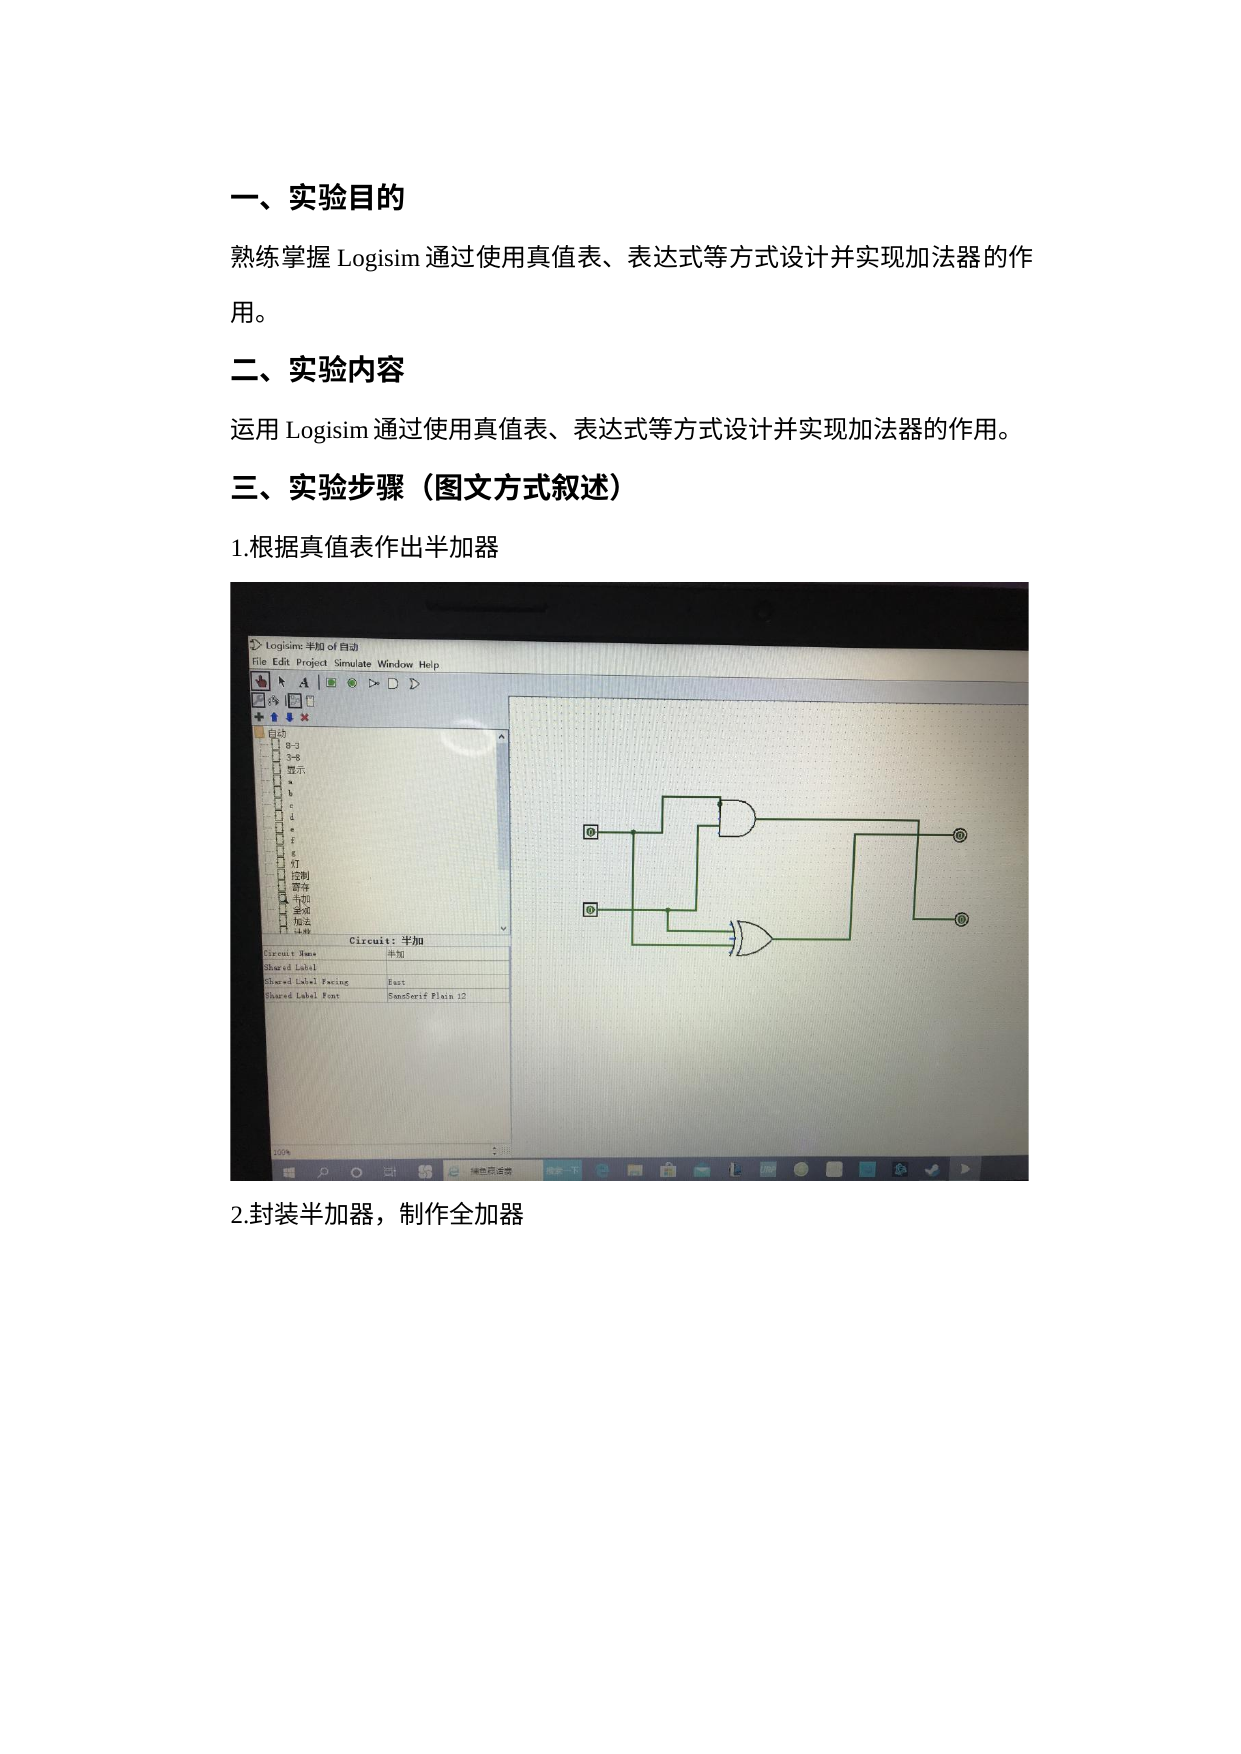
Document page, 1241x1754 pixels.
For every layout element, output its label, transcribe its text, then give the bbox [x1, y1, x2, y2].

picture [230, 582, 1029, 1181]
list 实验步骤（图文方式叙述） [230, 464, 1033, 507]
list 熟练掌握Logisim通过使用真值表、表达式等方式设计并实现加法器的作用。 [230, 238, 1033, 328]
list 根据真值表作出半加器 [230, 528, 1033, 564]
list 运用Logisim通过使用真值表、表达式等方式设计并实现加法器的作用。 [230, 410, 1033, 446]
list 实验内容 [230, 347, 1033, 389]
list 封装半加器，制作全加器 [230, 1194, 1033, 1230]
list 实验目的 [230, 174, 1033, 217]
